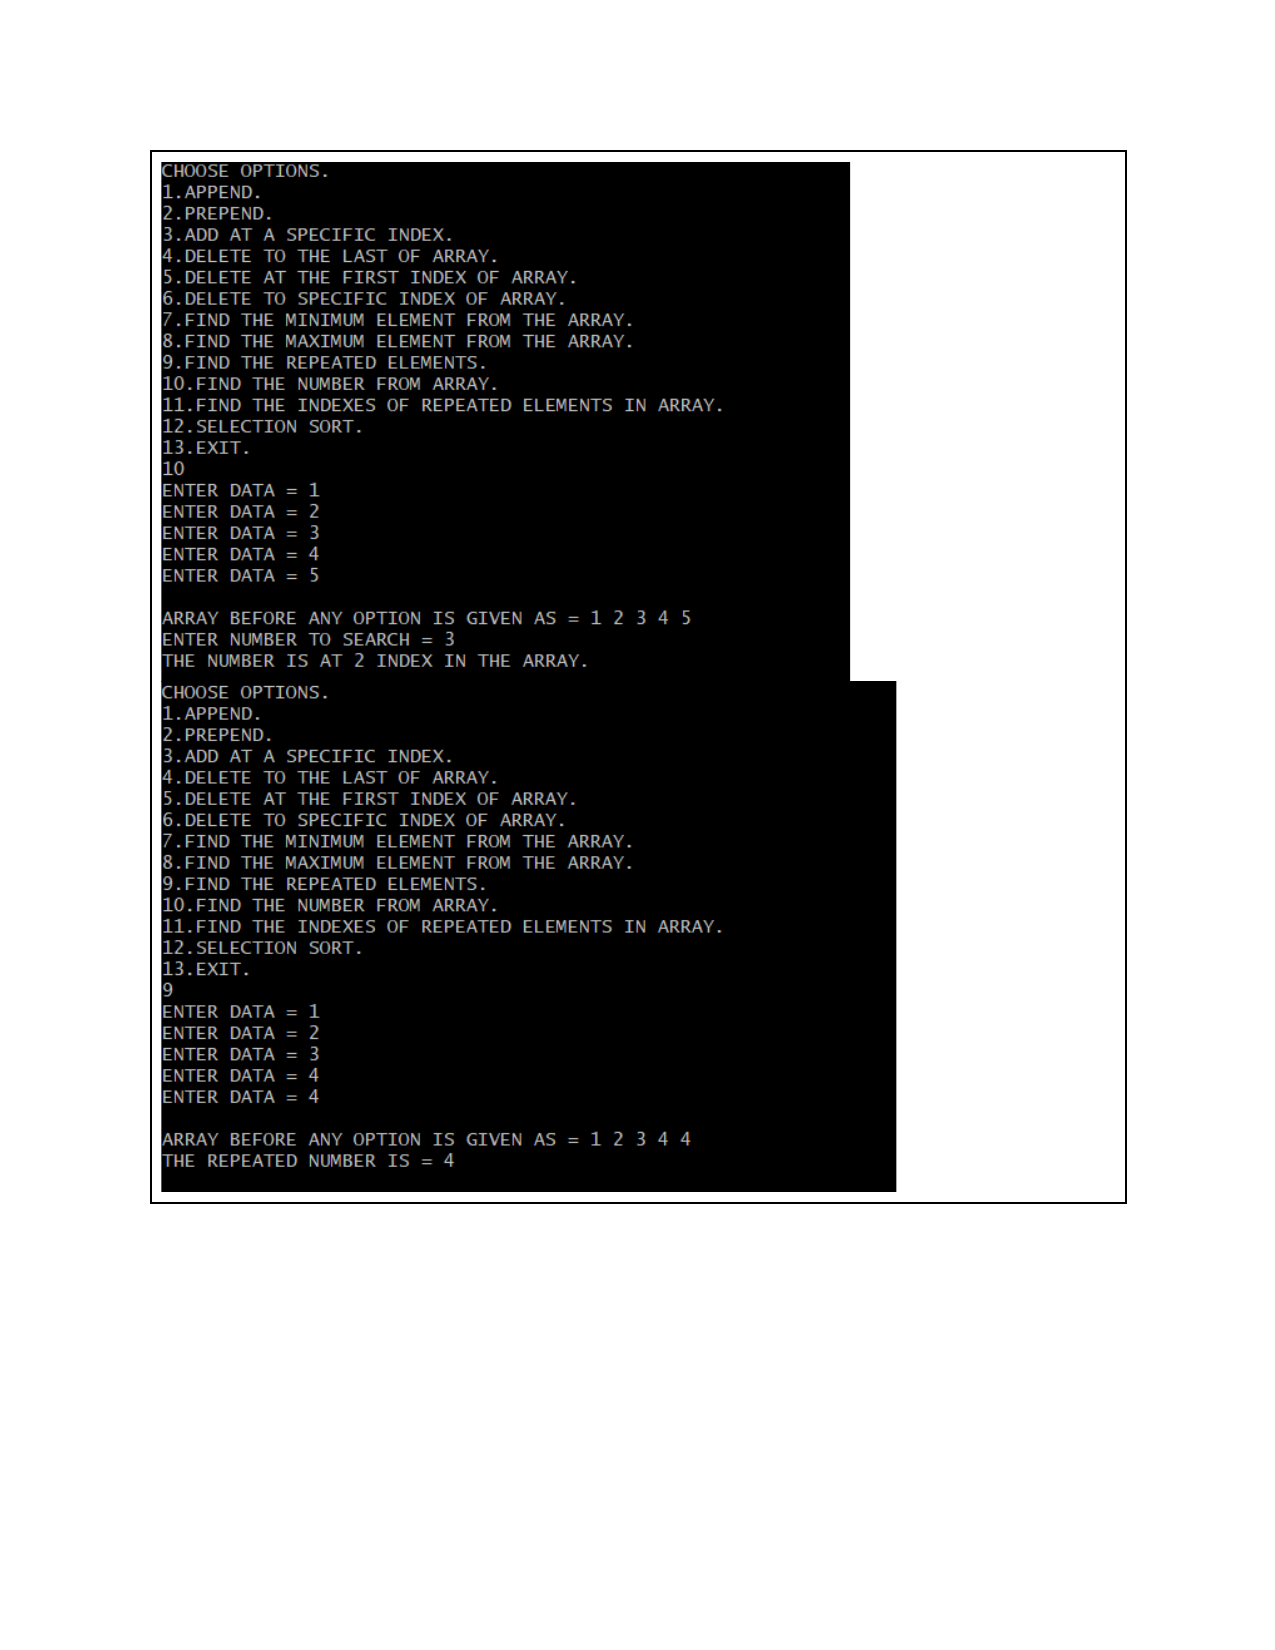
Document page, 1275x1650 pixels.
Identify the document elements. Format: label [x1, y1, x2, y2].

table_header [152, 152, 1125, 1202]
picture [161, 162, 897, 1192]
